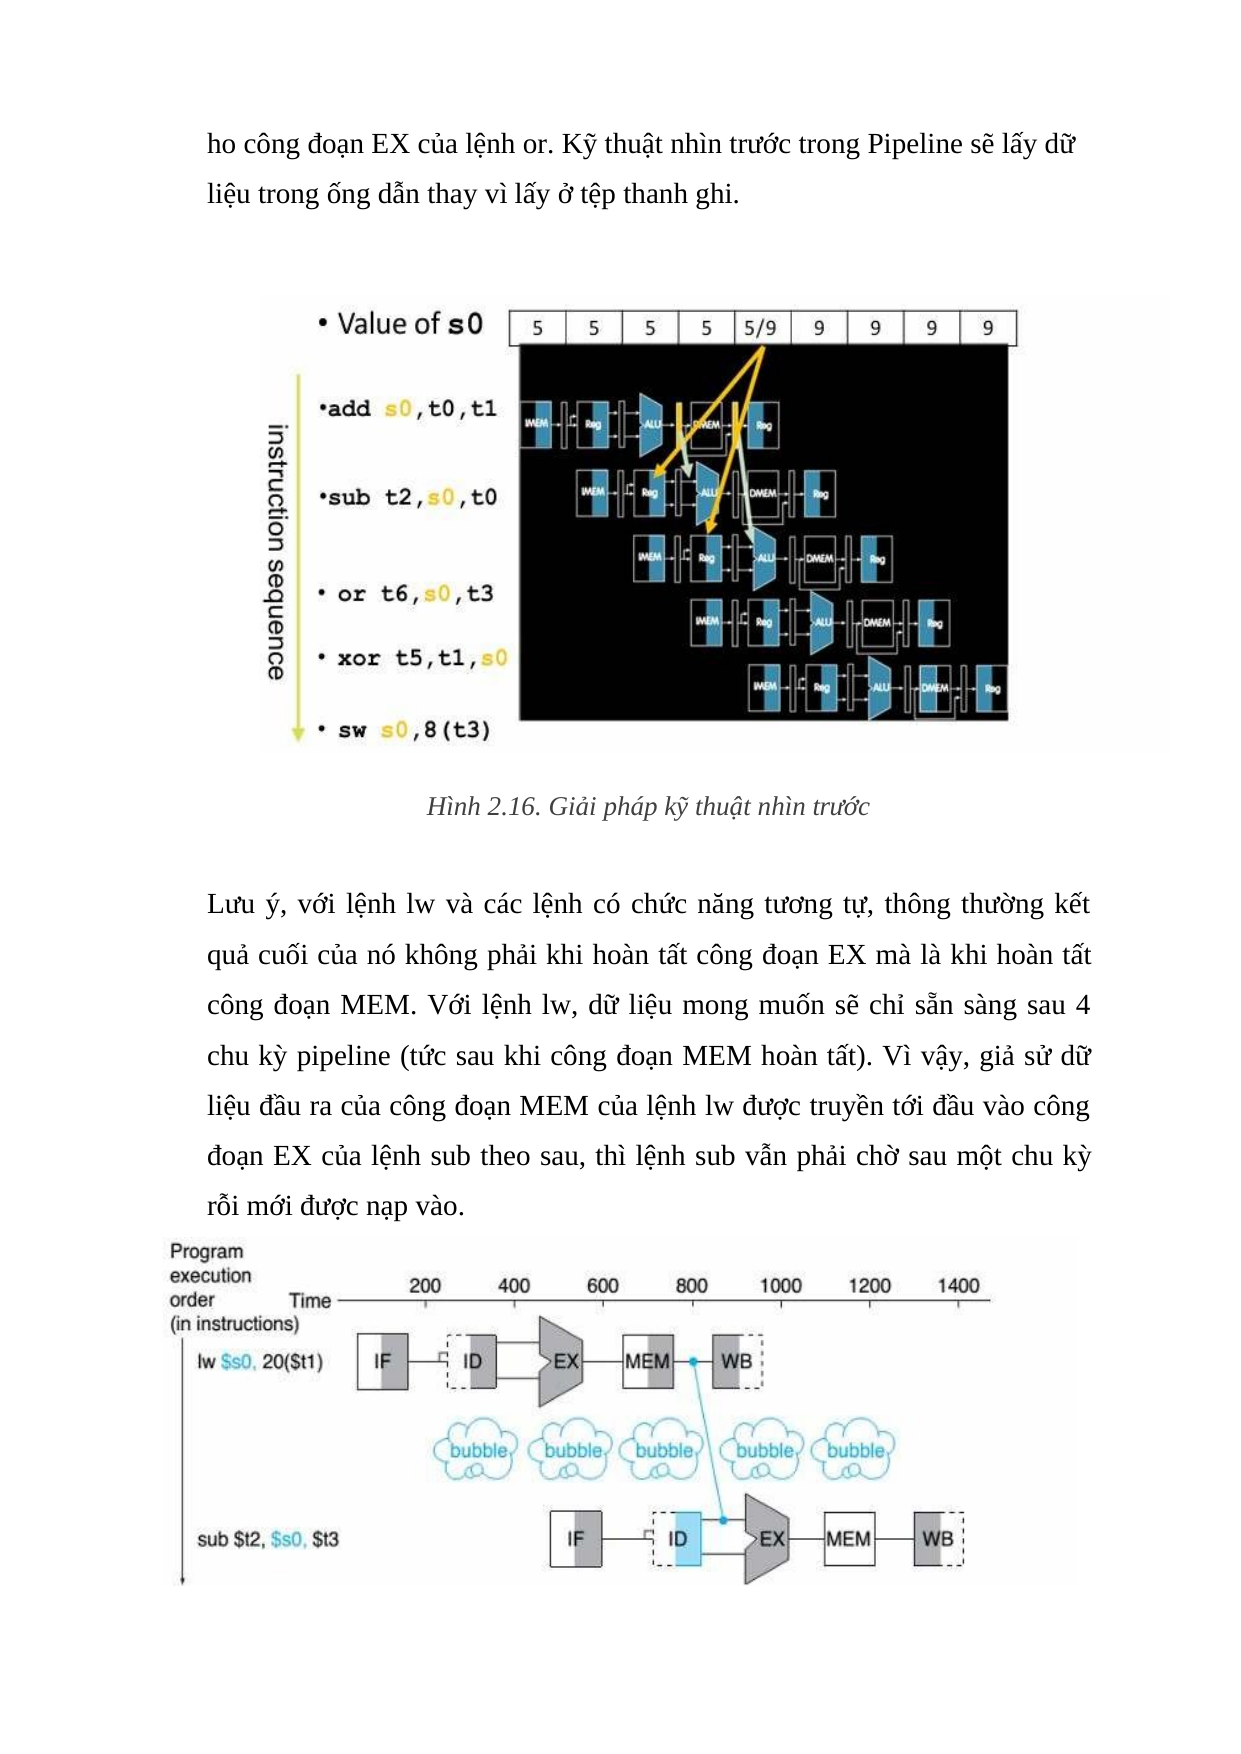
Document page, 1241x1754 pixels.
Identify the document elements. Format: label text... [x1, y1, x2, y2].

text Lưu ý, với lệnh lw và các lệnh có chức năng tương tự, thông thường kết quả cuối của nó không phải khi hoàn tất công đoạn EX mà là khi hoàn tất công đoạn MEM. Với lệnh lw, dữ liệu mong muốn sẽ chỉ sẵn sàng sau 4 chu kỳ pipeline (tức sau khi công đoạn MEM hoàn tất). Vì vậy, giả sử dữ liệu đầu ra của công đoạn MEM của lệnh lw được truyền tới đầu vào công đoạn EX của lệnh sub theo sau, thì lệnh sub vẫn phải chờ sau một chu kỳ rỗi mới được nạp vào. [207, 887, 1092, 1222]
text ho công đoạn EX của lệnh or. Kỹ thuật nhìn trước trong Pipeline sẽ lấy dữ liệu trong ống dẫn thay vì lấy ở tệp thanh ghi. [207, 126, 1092, 210]
text Hình 2.16. Giải pháp kỹ thuật nhìn trước [297, 754, 1002, 821]
picture [259, 294, 1171, 754]
picture [162, 1237, 1079, 1586]
